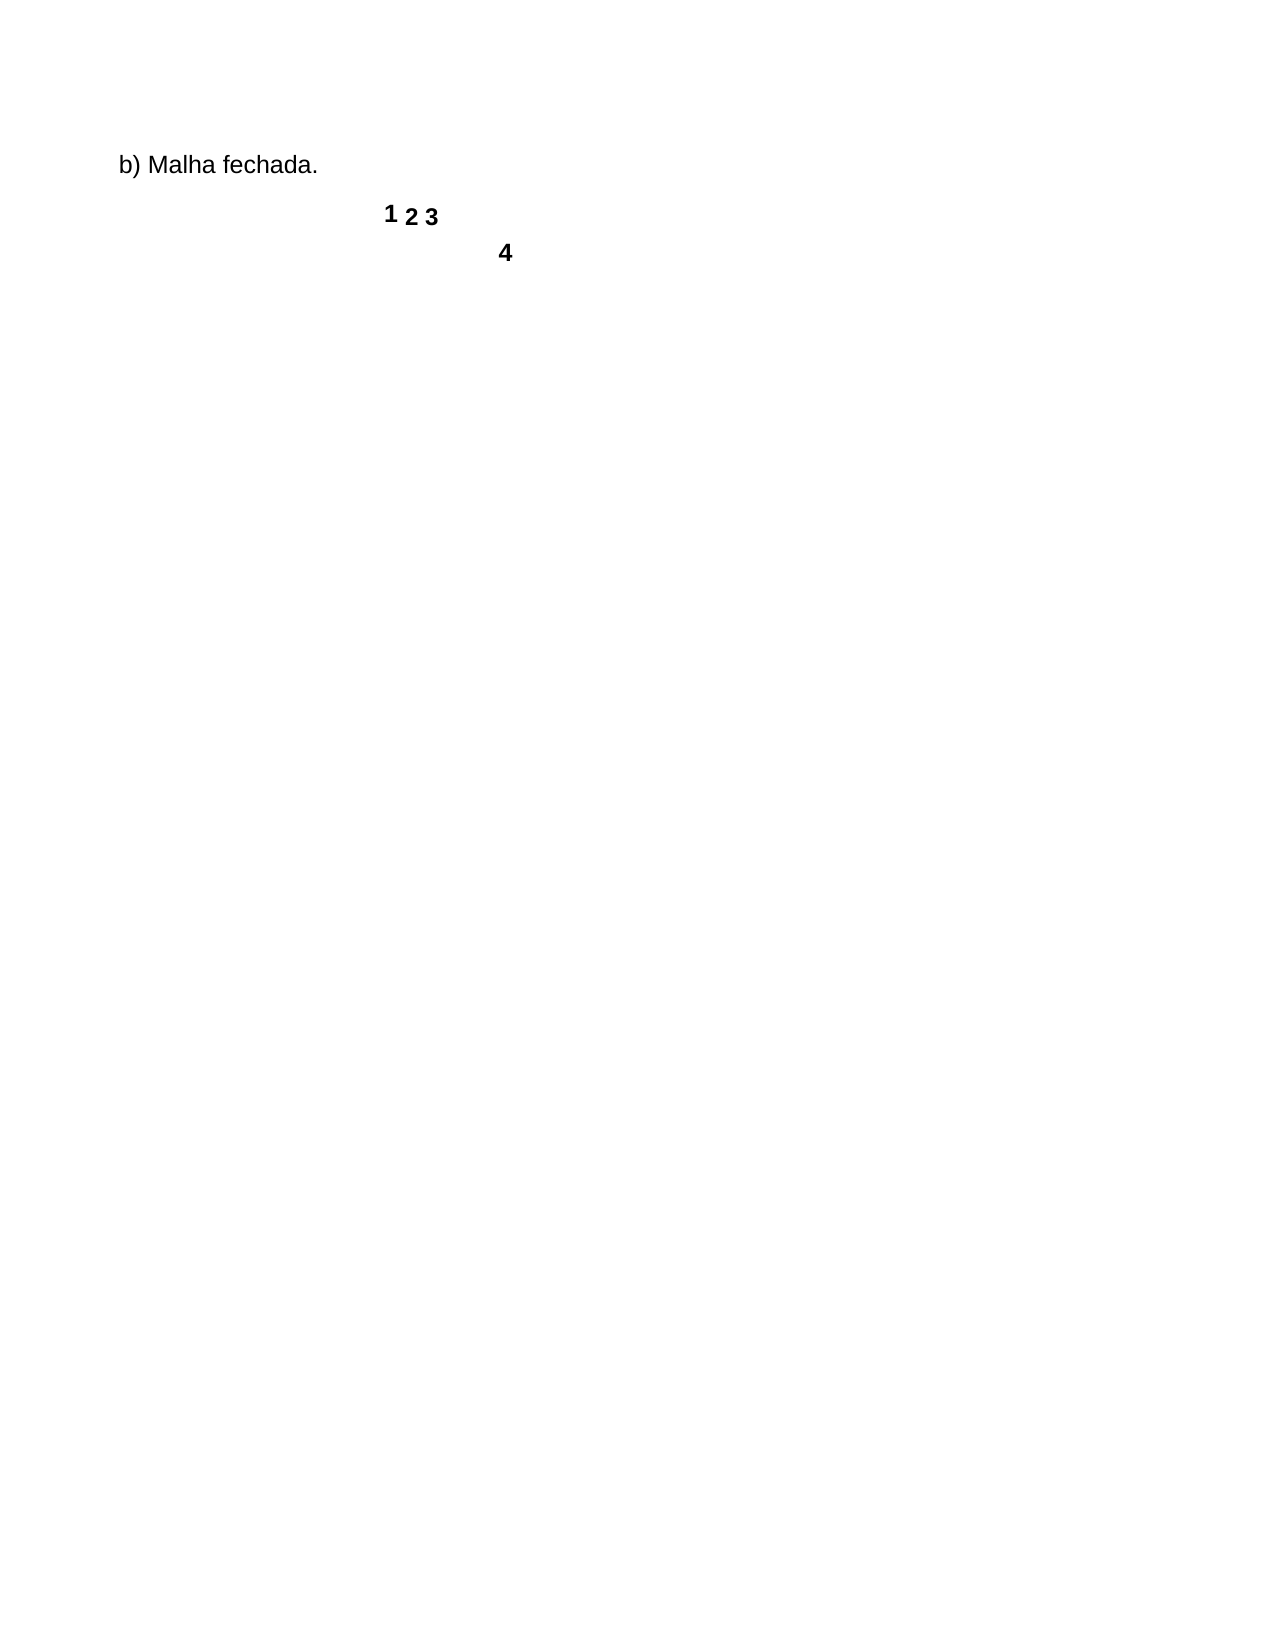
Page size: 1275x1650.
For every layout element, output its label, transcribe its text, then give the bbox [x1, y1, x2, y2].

text b) Malha fechada. [118, 150, 334, 179]
text 4 [498, 238, 547, 267]
text 1 2 3 [384, 183, 637, 231]
